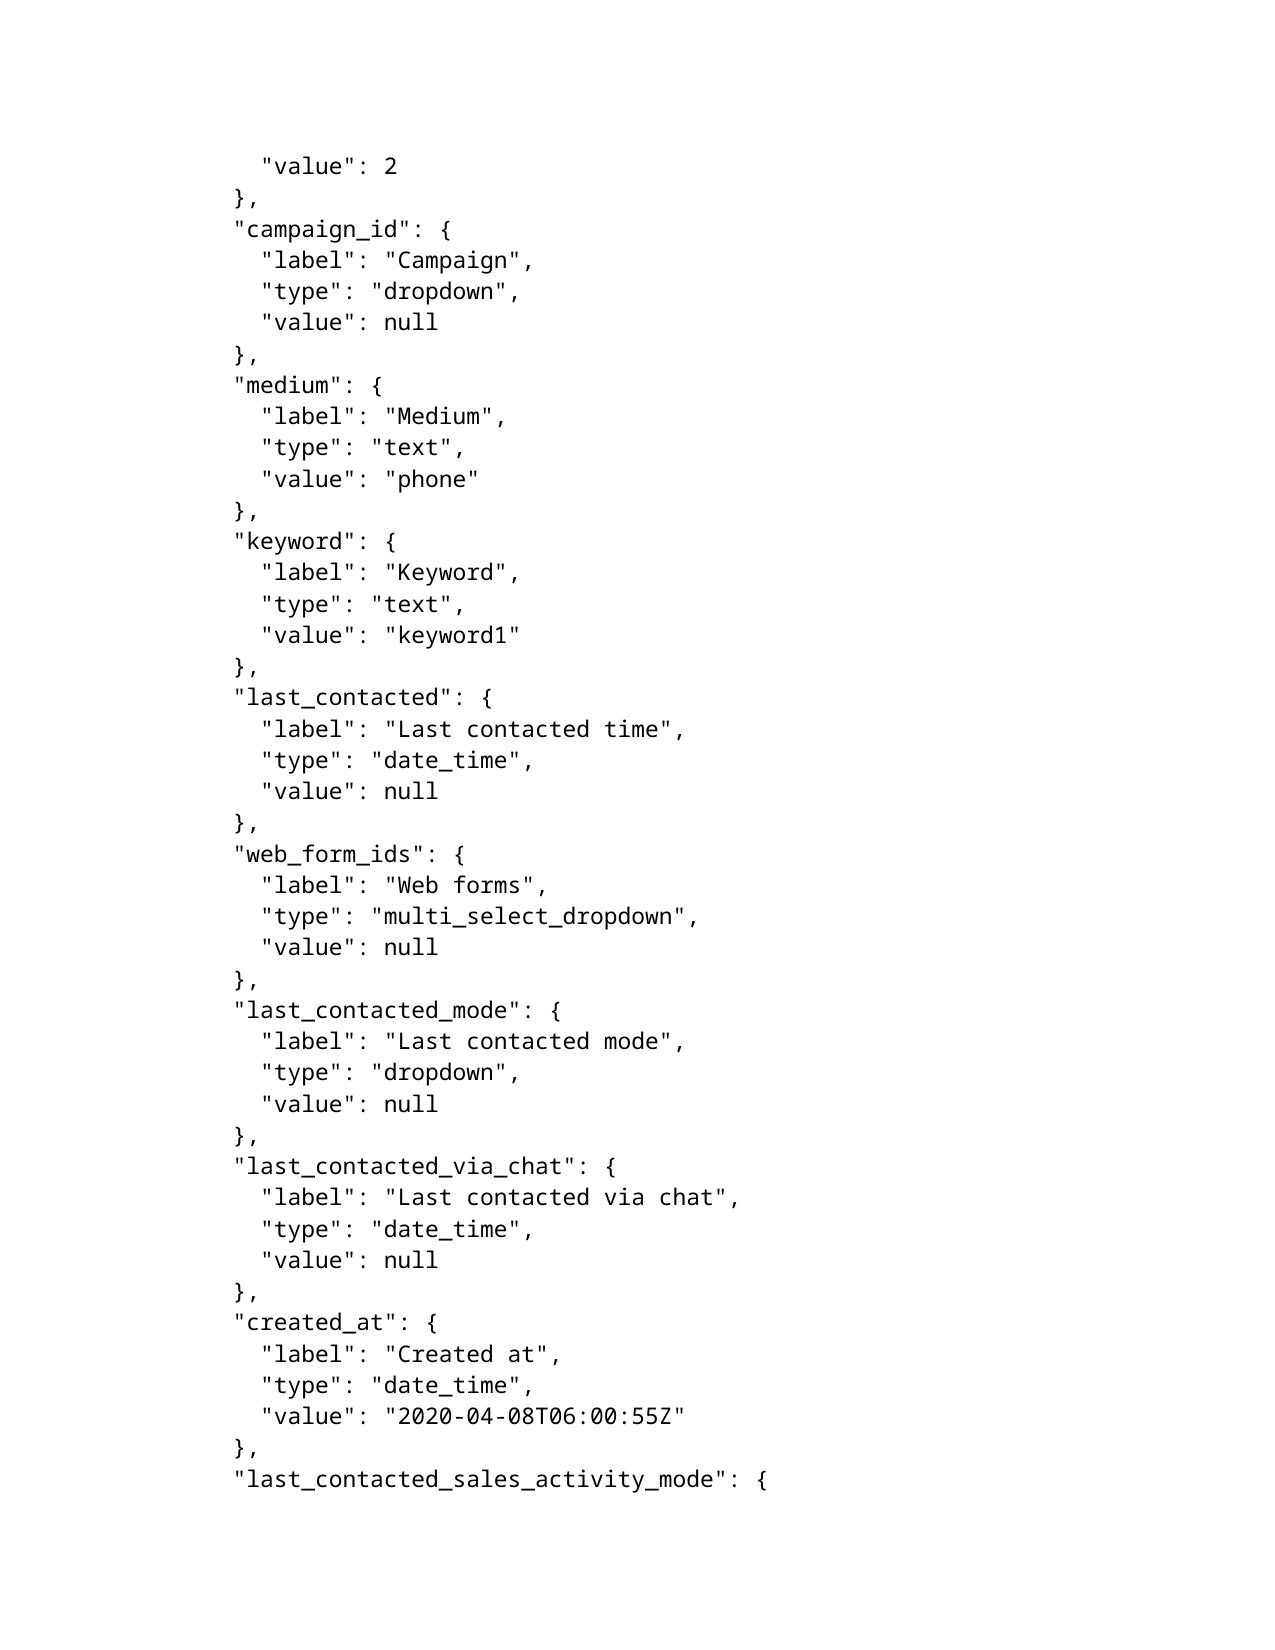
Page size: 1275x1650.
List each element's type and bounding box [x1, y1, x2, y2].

text [150, 150, 1125, 1494]
